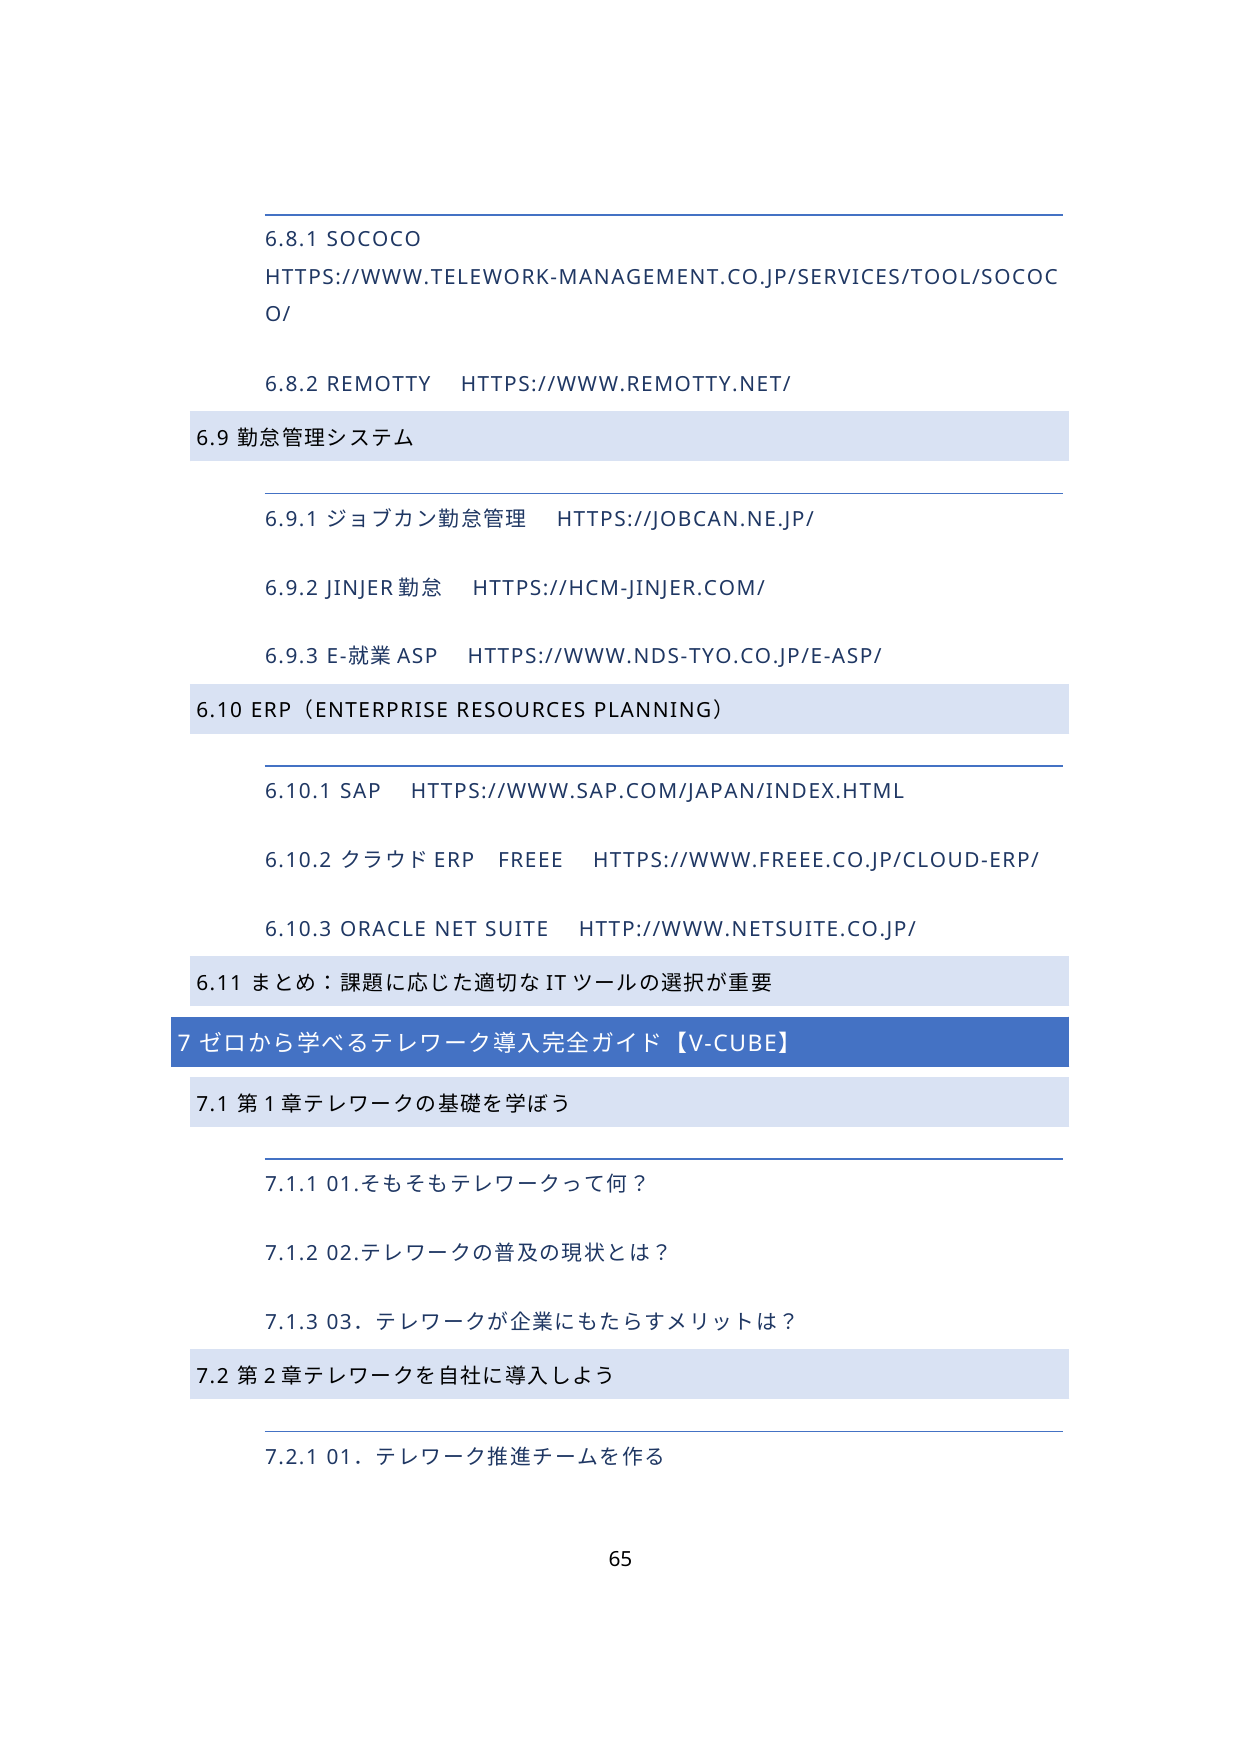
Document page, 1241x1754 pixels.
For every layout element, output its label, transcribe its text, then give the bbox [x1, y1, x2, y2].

text SAP https://www.sap.com/japan/index.html [265, 767, 1063, 808]
text 01．テレワーク推進チームを作る [265, 1432, 1063, 1474]
text Sococo https://www.telework-management.co.jp/services/tool/sococo/ [265, 216, 1063, 332]
text ORACLE NET SUITE http://www.netsuite.co.jp/ [265, 903, 1063, 946]
text 第2章テレワークを自社に導入しよう [196, 1356, 1063, 1393]
text 03．テレワークが企業にもたらすメリットは？ [265, 1296, 1063, 1339]
text ジョブカン勤怠管理 https://jobcan.ne.jp/ [265, 494, 1063, 536]
text まとめ：課題に応じた適切なITツールの選択が重要 [196, 963, 1063, 1000]
text ERP（Enterprise Resources Planning） [196, 690, 1063, 728]
text クラウドERP freee https://www.freee.co.jp/cloud-erp/ [265, 834, 1063, 877]
text 勤怠管理システム [196, 418, 1063, 455]
text Remotty https://www.remotty.net/ [265, 358, 1063, 401]
text jinjer勤怠 https://hcm-jinjer.com/ [265, 561, 1063, 605]
text ゼロから学べるテレワーク導入完全ガイド【V-CUBE】 [177, 1023, 1063, 1060]
text 02.テレワークの普及の現状とは？ [265, 1227, 1063, 1270]
text 第1章テレワークの基礎を学ぼう [196, 1083, 1063, 1121]
text e-就業ASP https://www.nds-tyo.co.jp/e-asp/ [265, 630, 1063, 673]
text 01.そもそもテレワークって何？ [265, 1160, 1063, 1202]
